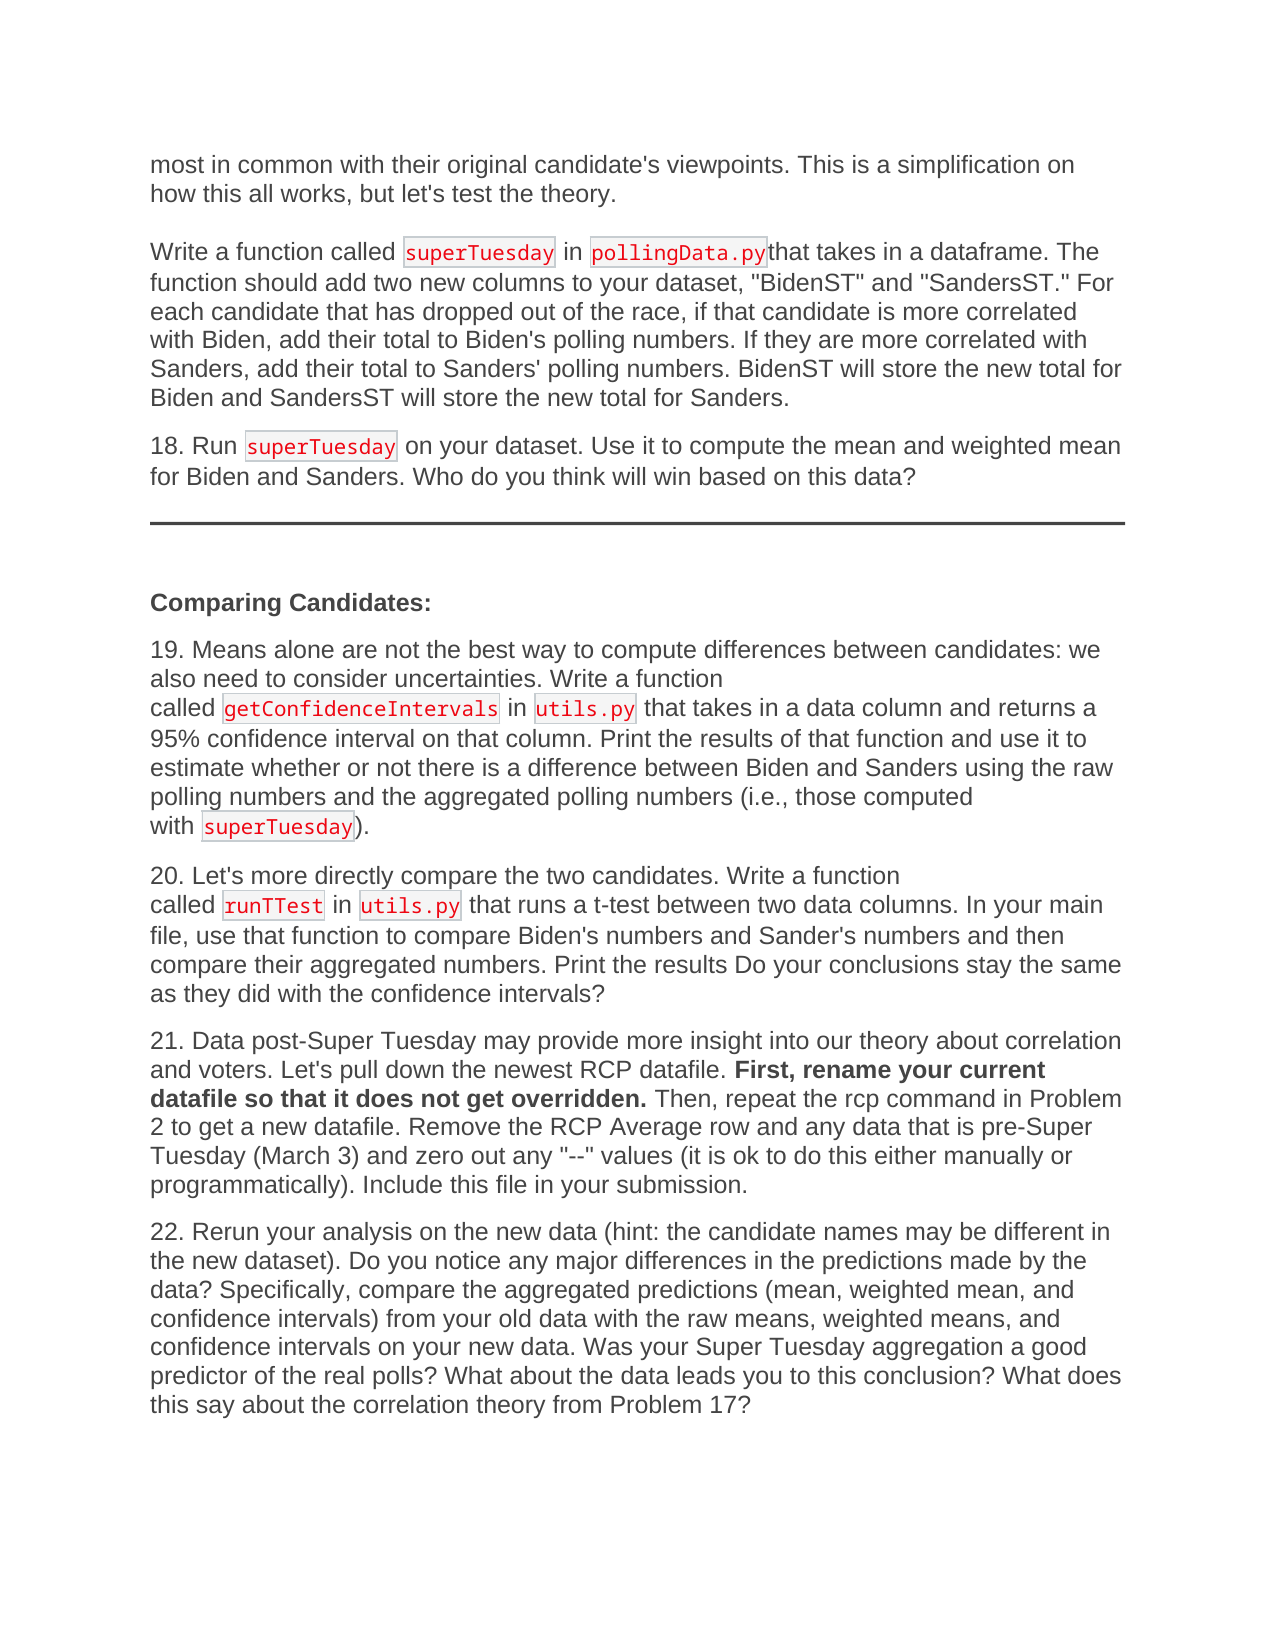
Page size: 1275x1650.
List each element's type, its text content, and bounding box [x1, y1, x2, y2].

text 18. Run superTuesday on your dataset. Use it to compute the mean and weighted mean for Biden and Sanders. Who do you think will win based on this data? [150, 430, 1125, 491]
text 22. Rerun your analysis on the new data (hint: the candidate names may be different in the new dataset). Do you notice any major differences in the predictions made by the data? Specifically, compare the aggregated predictions (mean, weighted mean, and confidence intervals) from your old data with the raw means, weighted means, and confidence intervals on your new data. Was your Super Tuesday aggregation a good predictor of the real polls? What about the data leads you to this conclusion? What does this say about the correlation theory from Problem 17? [150, 1217, 1125, 1418]
text Comparing Candidates: [150, 588, 1125, 616]
text 21. Data post-Super Tuesday may provide more insight into our theory about correlation and voters. Let's pull down the newest RCP datafile. First, rename your current datafile so that it does not get overridden. Then, repeat the rcp command in Problem 2 to get a new datafile. Remove the RCP Average row and any data that is pre-Super Tuesday (March 3) and zero out any "--" values (it is ok to do this either manually or programmatically). Include this file in your submission. [150, 1026, 1125, 1198]
text 19. Means alone are not the best way to compute differences between candidates: we also need to consider uncertainties. Write a function called getConfidenceIntervals in utils.py that takes in a data column and returns a 95% confidence interval on that column. Print the results of that function and use it to estimate whether or not there is a difference between Biden and Sanders using the raw polling numbers and the aggregated polling numbers (i.e., those computed with superTuesday). [150, 635, 1125, 842]
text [150, 150, 1125, 412]
text 20. Let's more directly compare the two candidates. Write a function called runTTest in utils.py that runs a t-test between two data columns. In your main file, use that function to compare Biden's numbers and Sander's numbers and then compare their aggregated numbers. Print the results Do your conclusions stay the same as they did with the confidence intervals? [150, 861, 1125, 1007]
